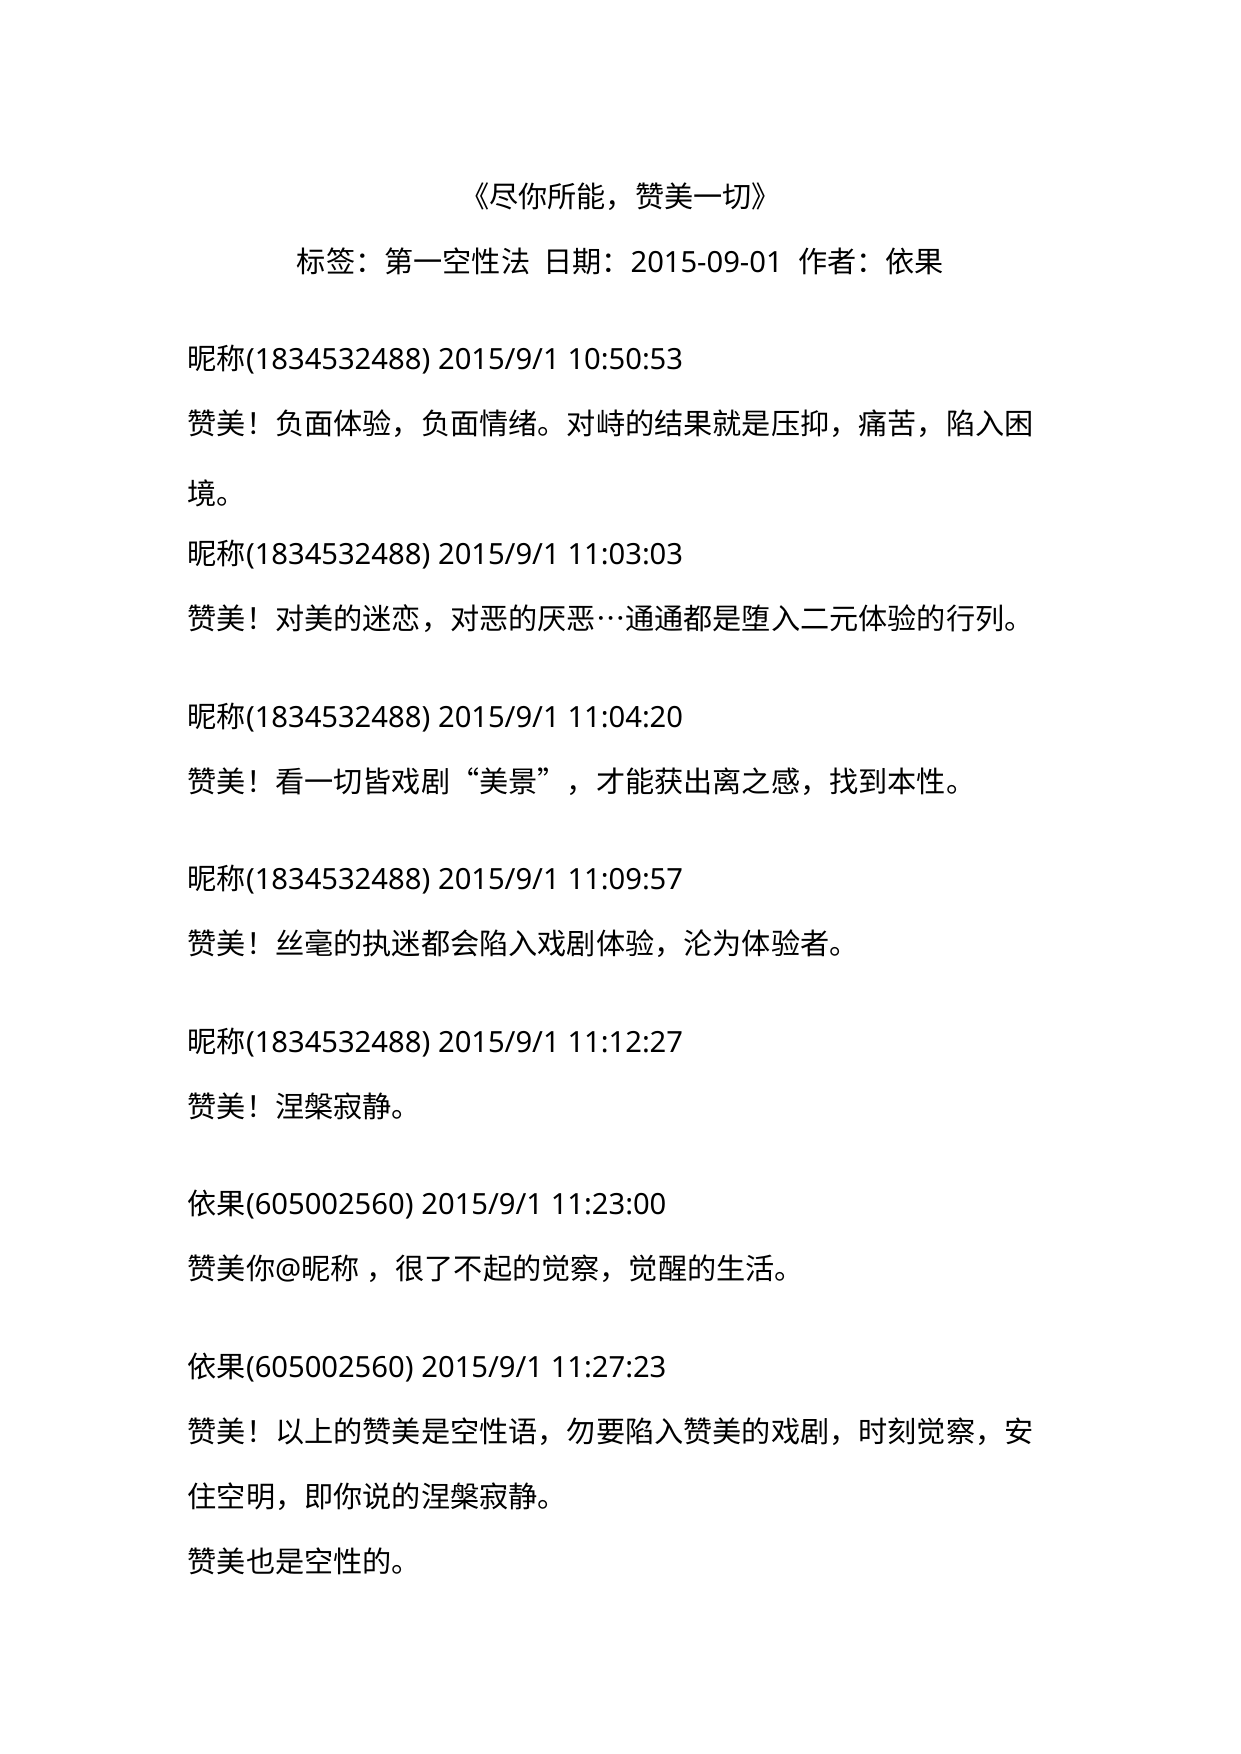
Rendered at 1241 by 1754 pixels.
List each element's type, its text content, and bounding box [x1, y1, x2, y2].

text 依果(605002560) 2015/9/1 11:27:23 赞美！以上的赞美是空性语，勿要陷入赞美的戏剧，时刻觉察，安住空明，即你说的涅槃寂静。 赞美也是空性的。 [187, 1332, 1053, 1592]
text 依果(605002560) 2015/9/1 11:23:00 赞美你@昵称 ，很了不起的觉察，觉醒的生活。 [187, 1169, 1053, 1332]
text 昵称(1834532488) 2015/9/1 11:12:27 赞美！涅槃寂静。 [187, 1007, 1053, 1169]
text 昵称(1834532488) 2015/9/1 10:50:53 赞美！负面体验，负面情绪。对峙的结果就是压抑，痛苦，陷入困境。 昵称(1834532488) 2015/9/1 11:03:03 赞美！对美的迷恋，对恶的厌恶…通通都是堕入二元体验的行列。 [187, 324, 1053, 682]
text 《尽你所能，赞美一切》 [187, 162, 1053, 227]
text 标签：第一空性法 日期：2015-09-01 作者：依果 [187, 227, 1053, 292]
text 昵称(1834532488) 2015/9/1 11:09:57 赞美！丝毫的执迷都会陷入戏剧体验，沦为体验者。 [187, 844, 1053, 1007]
text 昵称(1834532488) 2015/9/1 11:04:20 赞美！看一切皆戏剧“美景”，才能获出离之感，找到本性。 [187, 682, 1053, 844]
